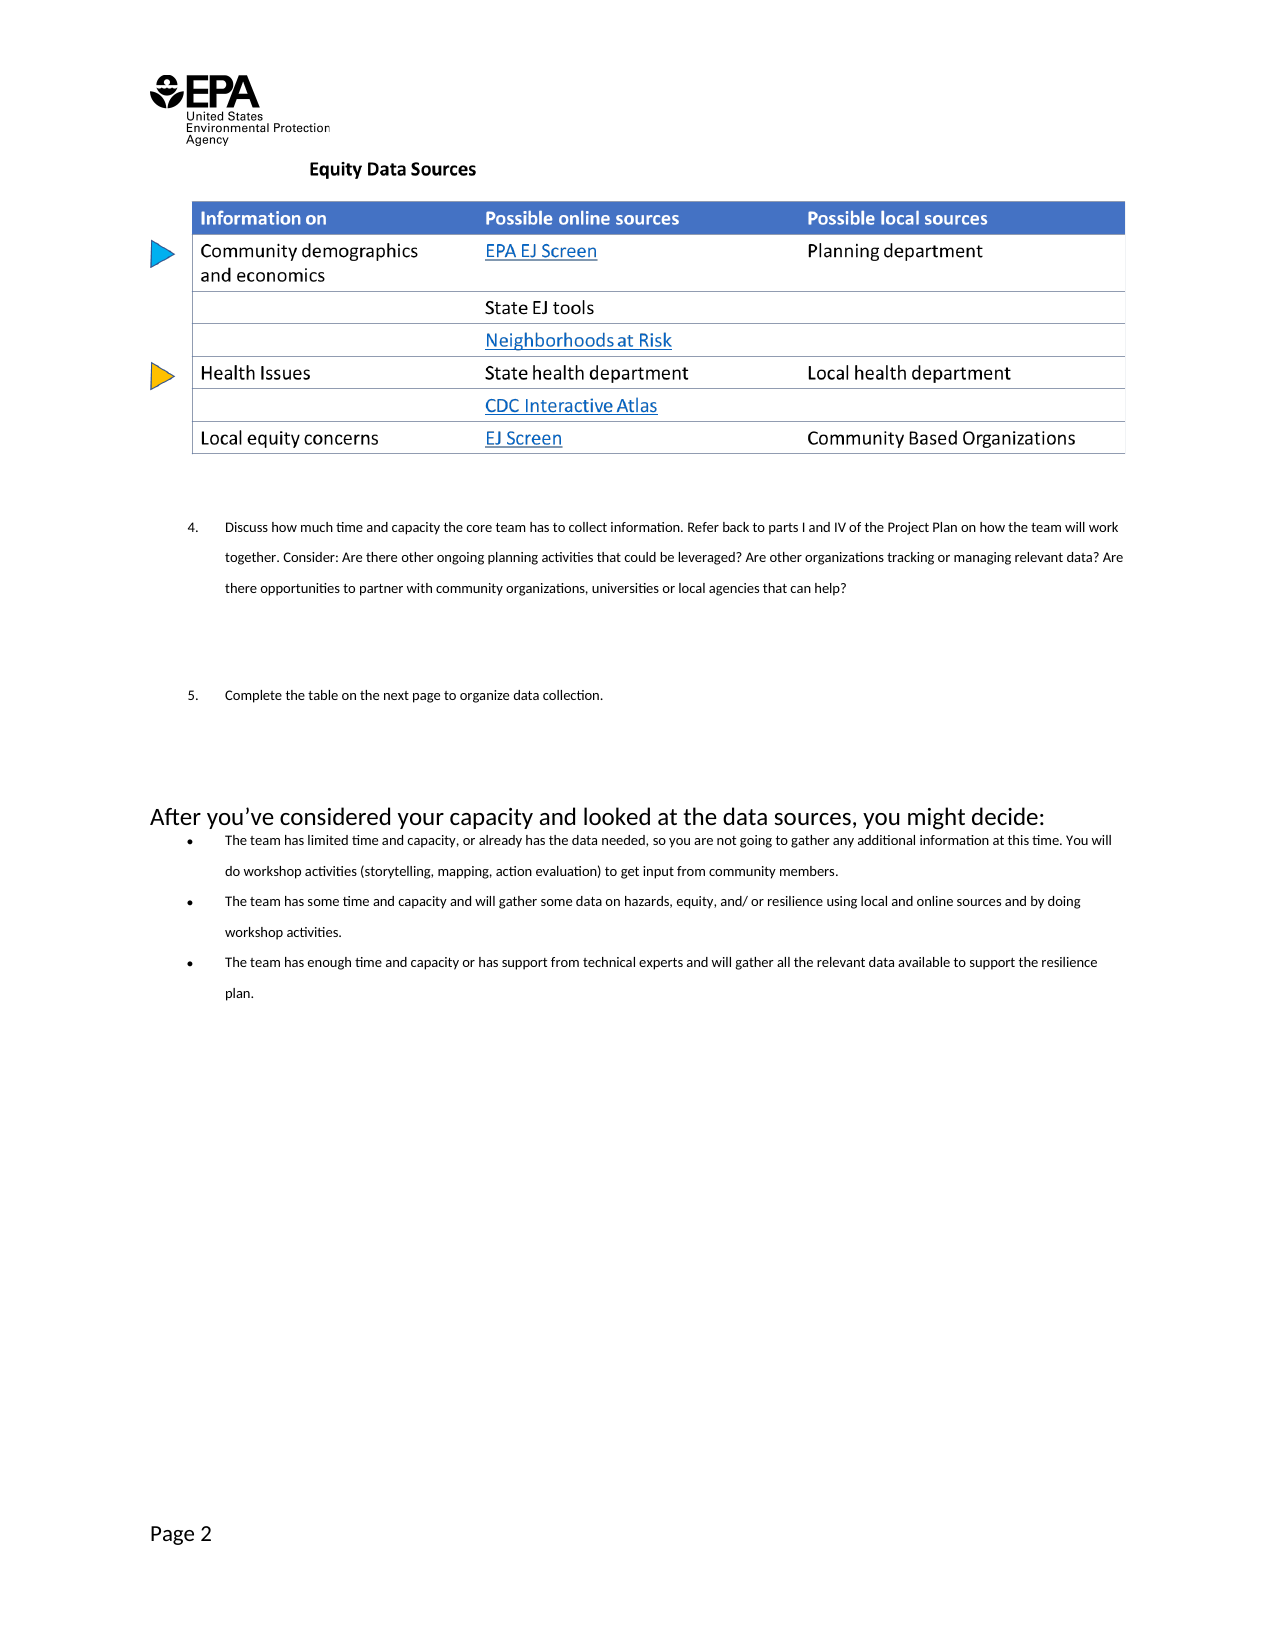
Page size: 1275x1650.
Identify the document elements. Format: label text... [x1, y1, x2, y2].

list Discuss how much time and capacity the core team has to collect information. Refer back to parts I and IV of the Project Plan on how the team will work together. Consider: Are there other ongoing planning activities that could be leveraged? Are other organizations tracking or managing relevant data? Are there opportunities to partner with community organizations, universities or local agencies that can help? [187, 518, 1125, 609]
list The team has enough time and capacity or has support from technical experts and will gather all the relevant data available to support the resilience plan. [187, 954, 1125, 1015]
text After you’ve considered your capacity and looked at the data sources, you might decide: [150, 801, 1125, 832]
list The team has limited time and capacity, or already has the data needed, so you are not going to gather any additional information at this time. You will do workshop activities (storytelling, mapping, action evaluation) to get input from community members. [187, 832, 1125, 893]
picture [150, 75, 330, 146]
picture [150, 150, 1125, 462]
list Complete the table on the next page to organize data collection. [187, 686, 1125, 717]
list The team has some time and capacity and will gather some data on hazards, equity, and/ or resilience using local and online sources and by doing workshop activities. [187, 893, 1125, 954]
